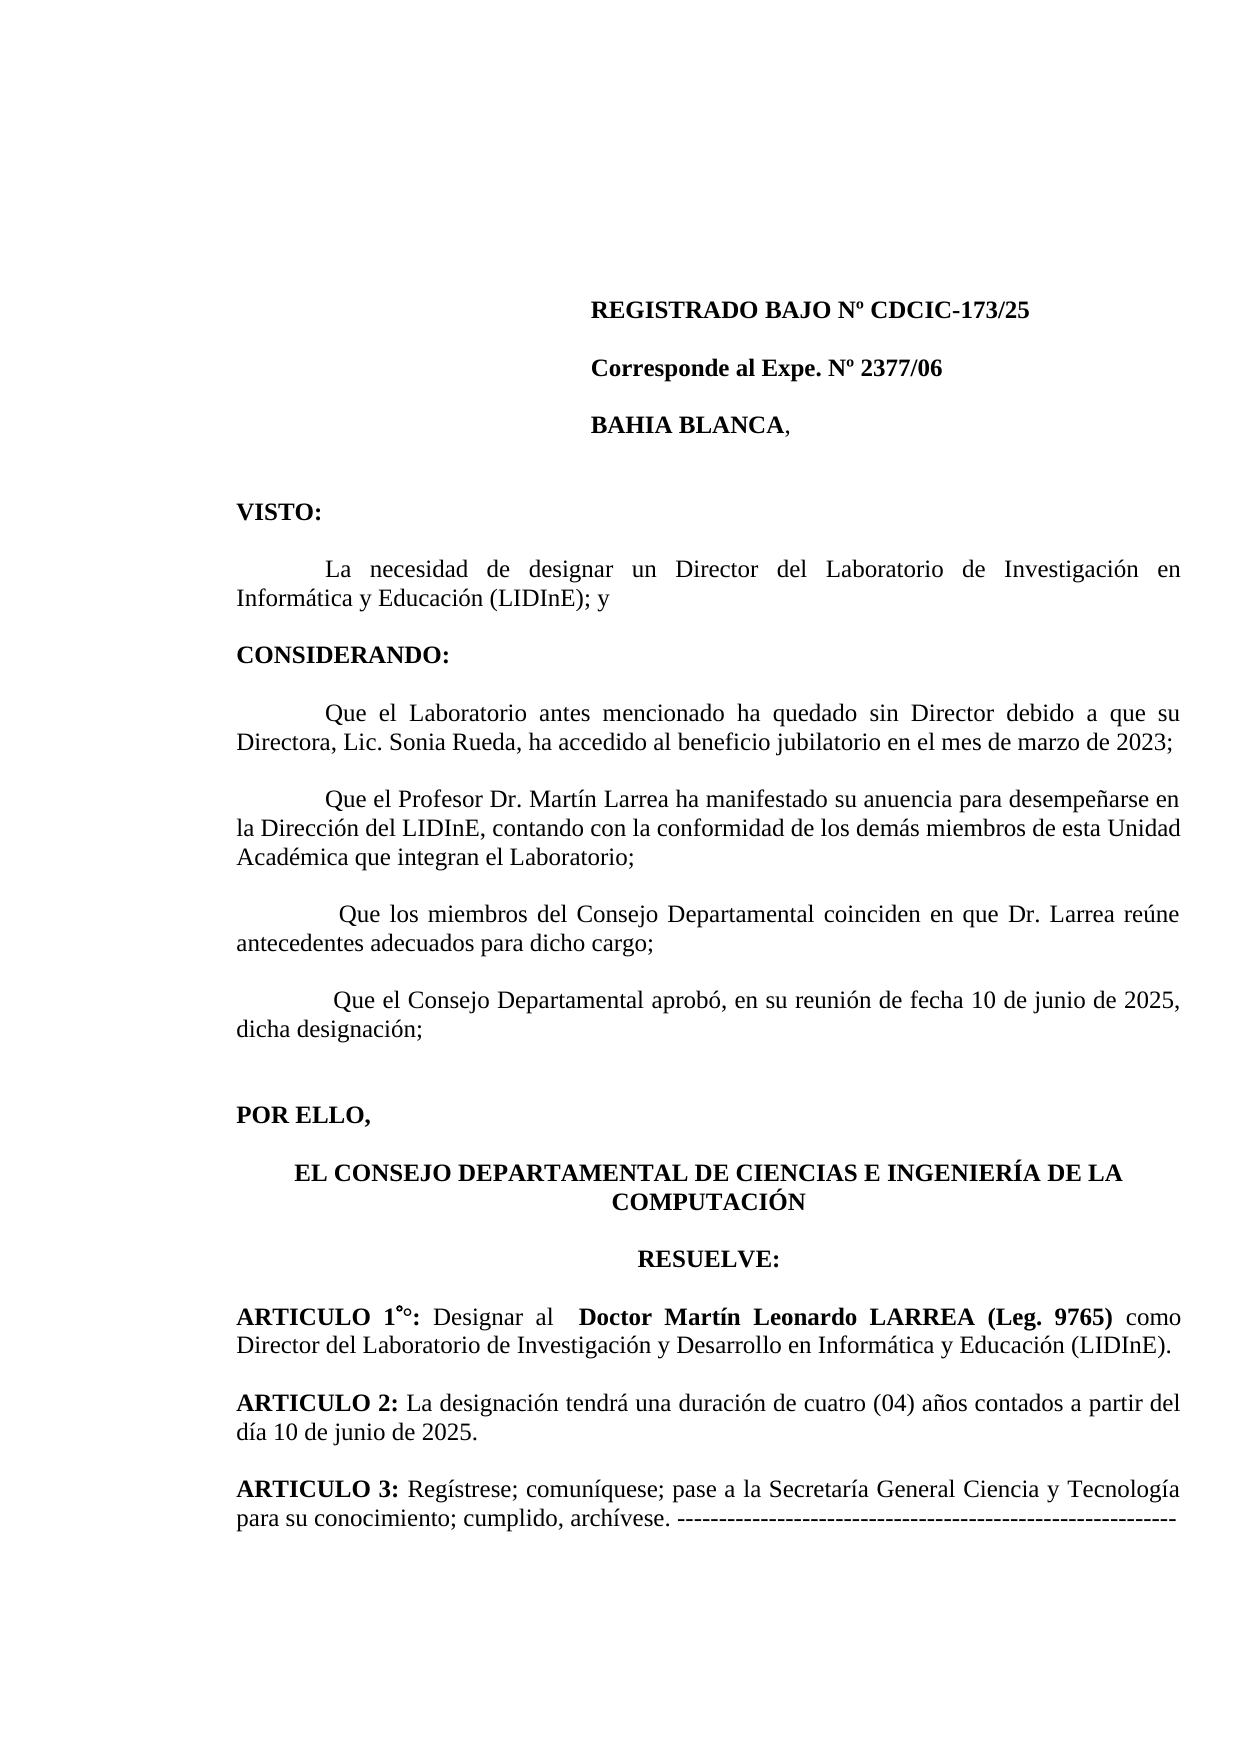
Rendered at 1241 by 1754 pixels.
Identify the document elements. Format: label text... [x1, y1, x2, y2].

text ARTICULO 2: La designación tendrá una duración de cuatro (04) años contados a partir del día 10 de junio de 2025. [236, 1388, 1181, 1445]
text BAHIA BLANCA, [236, 410, 1181, 439]
text VISTO: [236, 497, 1181, 525]
text REGISTRADO BAJO Nº CDCIC-173/25 [236, 295, 1181, 324]
text EL CONSEJO DEPARTAMENTAL DE CIENCIAS E INGENIERÍA DE LA COMPUTACIÓN [236, 1158, 1181, 1215]
text Corresponde al Expe. Nº 2377/06 [236, 353, 1181, 382]
text La necesidad de designar un Director del Laboratorio de Investigación en Informática y Educación (LIDInE); y [236, 554, 1181, 612]
text Que el Laboratorio antes mencionado ha quedado sin Director debido a que su Directora, Lic. Sonia Rueda, ha accedido al beneficio jubilatorio en el mes de marzo de 2023; [236, 698, 1181, 755]
text Que el Consejo Departamental aprobó, en su reunión de fecha 10 de junio de 2025, dicha designación; [236, 985, 1181, 1043]
text POR ELLO, [236, 1100, 1181, 1129]
text CONSIDERANDO: [236, 640, 1181, 669]
text RESUELVE: [236, 1244, 1181, 1273]
text ARTICULO 1°: Designar al Doctor Martín Leonardo LARREA (Leg. 9765) como Director del Laboratorio de Investigación y Desarrollo en Informática y Educación (LIDInE). [236, 1302, 1181, 1359]
text ARTICULO 3: Regístrese; comuníquese; pase a la Secretaría General Ciencia y Tecnología para su conocimiento; cumplido, archívese. ------------------------------------------------------------ [236, 1474, 1181, 1532]
text Que el Profesor Dr. Martín Larrea ha manifestado su anuencia para desempeñarse en la Dirección del LIDInE, contando con la conformidad de los demás miembros de esta Unidad Académica que integran el Laboratorio; [236, 784, 1181, 870]
text Que los miembros del Consejo Departamental coinciden en que Dr. Larrea reúne antecedentes adecuados para dicho cargo; [236, 899, 1181, 957]
